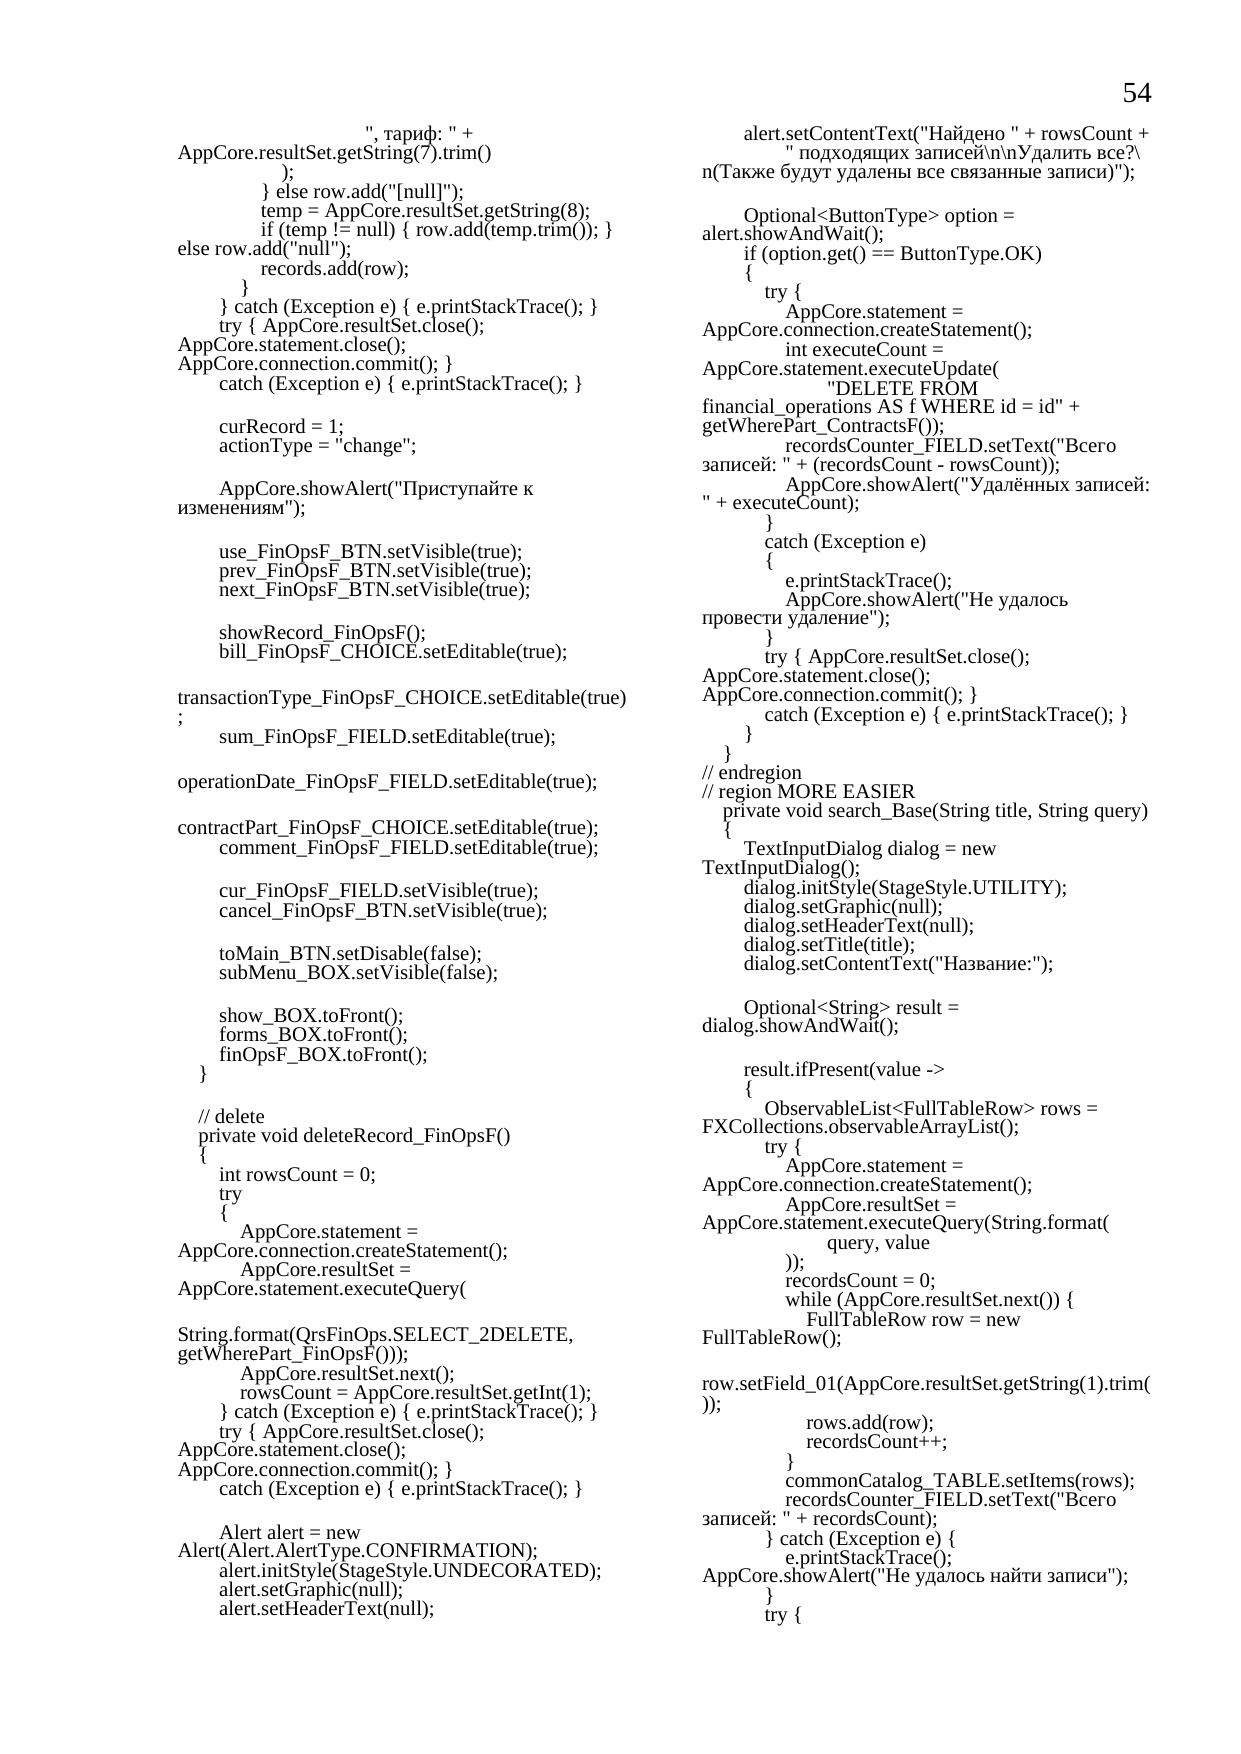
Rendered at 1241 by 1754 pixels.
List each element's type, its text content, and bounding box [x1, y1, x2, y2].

text } [702, 725, 1152, 744]
text curRecord = 1; [177, 418, 627, 437]
text prev_FinOpsF_BTN.setVisible(true); [177, 562, 627, 581]
text try { [702, 1138, 1152, 1157]
text int rowsCount = 0; [177, 1166, 627, 1185]
text while (AppCore.resultSet.next()) { [702, 1292, 1152, 1311]
text "DELETE FROM financial_operations AS f WHERE id = id" + getWherePart_ContractsF()); [702, 380, 1152, 437]
text } [702, 514, 1152, 533]
text recordsCount = 0; [702, 1272, 1152, 1292]
text } catch (Exception e) { e.printStackTrace(); } [177, 298, 627, 317]
text if (temp != null) { row.add(temp.trim()); } else row.add("null"); [177, 221, 627, 259]
text rows.add(row); [702, 1414, 1152, 1434]
text sum_FinOpsF_FIELD.setEditable(true); [177, 728, 627, 747]
text query, value [702, 1234, 1152, 1253]
text contractPart_FinOpsF_CHOICE.setEditable(true); [177, 793, 627, 839]
text // endregion [702, 764, 1152, 783]
text } [177, 1065, 627, 1084]
text e.printStackTrace(); [702, 572, 1152, 591]
text { [702, 553, 1152, 572]
text e.printStackTrace(); AppCore.showAlert("Не удалось найти записи"); [702, 1549, 1152, 1587]
text } [702, 744, 1152, 764]
text String.format(QrsFinOps.SELECT_2DELETE, getWherePart_FinOpsF())); [177, 1300, 627, 1365]
text dialog.initStyle(StageStyle.UTILITY); [702, 879, 1152, 898]
text } [702, 1453, 1152, 1472]
text dialog.setTitle(title); [702, 936, 1152, 956]
text try { [702, 284, 1152, 303]
text " подходящих записей\n\nУдалить все?\n(Также будут удалены все связанные записи)"); [702, 144, 1152, 183]
text records.add(row); [177, 259, 627, 279]
text alert.setContentText("Найдено " + rowsCount + [702, 125, 1152, 144]
text } [177, 279, 627, 298]
text alert.setHeaderText(null); [177, 1601, 627, 1620]
text operationDate_FinOpsF_FIELD.setEditable(true); [177, 747, 627, 793]
text private void deleteRecord_FinOpsF() [177, 1127, 627, 1146]
text subMenu_BOX.setVisible(false); [177, 964, 627, 983]
text show_BOX.toFront(); [177, 1007, 627, 1027]
text try { AppCore.resultSet.close(); AppCore.statement.close(); AppCore.connection.commit(); } [702, 648, 1152, 706]
text forms_BOX.toFront(); [177, 1027, 627, 1046]
text // delete [177, 1108, 627, 1127]
text use_FinOpsF_BTN.setVisible(true); [177, 543, 627, 562]
text AppCore.showAlert("Удалённых записей: " + executeCount); [702, 476, 1152, 514]
text )); [702, 1253, 1152, 1272]
text ", тариф: " + AppCore.resultSet.getString(7).trim() [177, 125, 627, 164]
text } [702, 629, 1152, 648]
text private void search_Base(String title, String query) [702, 802, 1152, 821]
text AppCore.statement = AppCore.connection.createStatement(); [177, 1223, 627, 1262]
text row.setField_01(AppCore.resultSet.getString(1).trim()); [702, 1349, 1152, 1414]
text transactionType_FinOpsF_CHOICE.setEditable(true); [177, 663, 627, 728]
text } [702, 1587, 1152, 1606]
text { [177, 1204, 627, 1223]
text AppCore.showAlert("Приступайте к изменениям"); [177, 480, 627, 519]
text result.ifPresent(value -> [702, 1061, 1152, 1080]
text Optional<String> result = dialog.showAndWait(); [702, 999, 1152, 1037]
text { [177, 1146, 627, 1166]
text TextInputDialog dialog = new TextInputDialog(); [702, 840, 1152, 879]
text Optional<ButtonType> option = alert.showAndWait(); [702, 207, 1152, 245]
text recordsCounter_FIELD.setText("Всего записей: " + recordsCount); [702, 1491, 1152, 1529]
text AppCore.statement = AppCore.connection.createStatement(); [702, 1157, 1152, 1196]
text { [702, 264, 1152, 284]
text comment_FinOpsF_FIELD.setEditable(true); [177, 839, 627, 858]
text showRecord_FinOpsF(); [177, 624, 627, 644]
text recordsCount++; [702, 1434, 1152, 1453]
text dialog.setHeaderText(null); [702, 917, 1152, 936]
text finOpsF_BOX.toFront(); [177, 1046, 627, 1065]
text bill_FinOpsF_CHOICE.setEditable(true); [177, 644, 627, 663]
text catch (Exception e) { e.printStackTrace(); } [702, 706, 1152, 725]
text // region MORE EASIER [702, 783, 1152, 802]
text next_FinOpsF_BTN.setVisible(true); [177, 581, 627, 600]
text if (option.get() == ButtonType.OK) [702, 245, 1152, 264]
text try [177, 1185, 627, 1204]
text catch (Exception e) [702, 533, 1152, 553]
text AppCore.showAlert("Не удалось провести удаление"); [702, 591, 1152, 629]
text cancel_FinOpsF_BTN.setVisible(true); [177, 902, 627, 921]
text int executeCount = AppCore.statement.executeUpdate( [702, 341, 1152, 380]
text FullTableRow row = new FullTableRow(); [702, 1311, 1152, 1349]
text actionType = "change"; [177, 437, 627, 456]
text dialog.setGraphic(null); [702, 898, 1152, 917]
text ObservableList<FullTableRow> rows = FXCollections.observableArrayList(); [702, 1099, 1152, 1138]
text { [702, 821, 1152, 840]
text ); [177, 164, 627, 183]
text temp = AppCore.resultSet.getString(8); [177, 202, 627, 221]
text try { AppCore.resultSet.close(); AppCore.statement.close(); AppCore.connection.commit(); } [177, 1423, 627, 1481]
text } else row.add("[null]"); [177, 183, 627, 202]
text } catch (Exception e) { [702, 1529, 1152, 1549]
text commonCatalog_TABLE.setItems(rows); [702, 1472, 1152, 1491]
text rowsCount = AppCore.resultSet.getInt(1); [177, 1384, 627, 1404]
text } catch (Exception e) { e.printStackTrace(); } [177, 1404, 627, 1423]
text catch (Exception e) { e.printStackTrace(); } [177, 1481, 627, 1500]
text Alert alert = new Alert(Alert.AlertType.CONFIRMATION); [177, 1524, 627, 1562]
text catch (Exception e) { e.printStackTrace(); } [177, 375, 627, 394]
text AppCore.resultSet = AppCore.statement.executeQuery( [177, 1262, 627, 1300]
text AppCore.statement = AppCore.connection.createStatement(); [702, 303, 1152, 341]
text cur_FinOpsF_FIELD.setVisible(true); [177, 883, 627, 902]
text AppCore.resultSet = AppCore.statement.executeQuery(String.format( [702, 1196, 1152, 1234]
text alert.initStyle(StageStyle.UNDECORATED); [177, 1562, 627, 1581]
text AppCore.resultSet.next(); [177, 1365, 627, 1384]
text { [702, 1080, 1152, 1099]
text alert.setGraphic(null); [177, 1581, 627, 1601]
text try { [702, 1606, 1152, 1626]
text dialog.setContentText("Название:"); [702, 956, 1152, 975]
text toMain_BTN.setDisable(false); [177, 945, 627, 964]
text recordsCounter_FIELD.setText("Всего записей: " + (recordsCount - rowsCount)); [702, 437, 1152, 476]
text try { AppCore.resultSet.close(); AppCore.statement.close(); AppCore.connection.commit(); } [177, 317, 627, 375]
